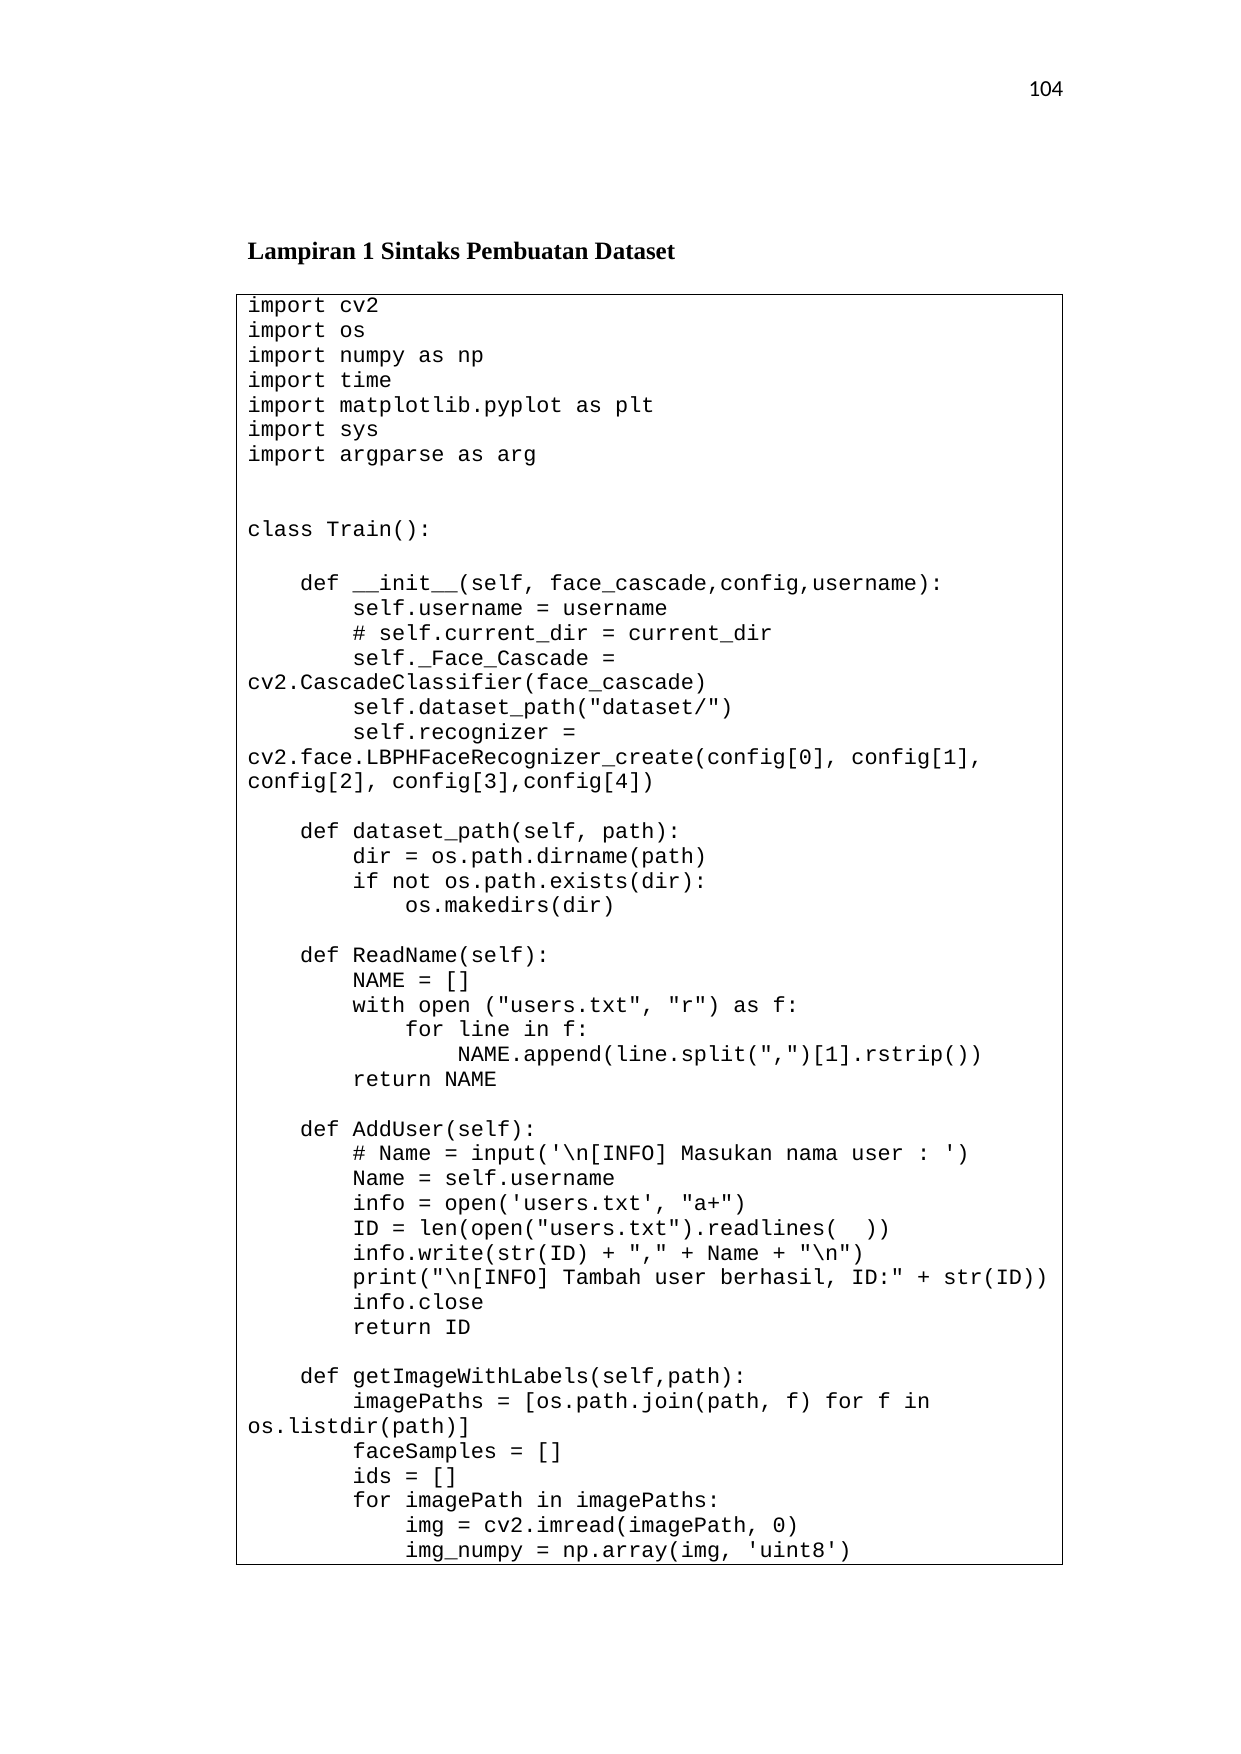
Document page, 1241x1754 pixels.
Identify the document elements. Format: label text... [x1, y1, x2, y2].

table_header Lampiran 1 Sintaks Pembuatan Dataset [236, 236, 1062, 294]
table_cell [237, 295, 1062, 1564]
